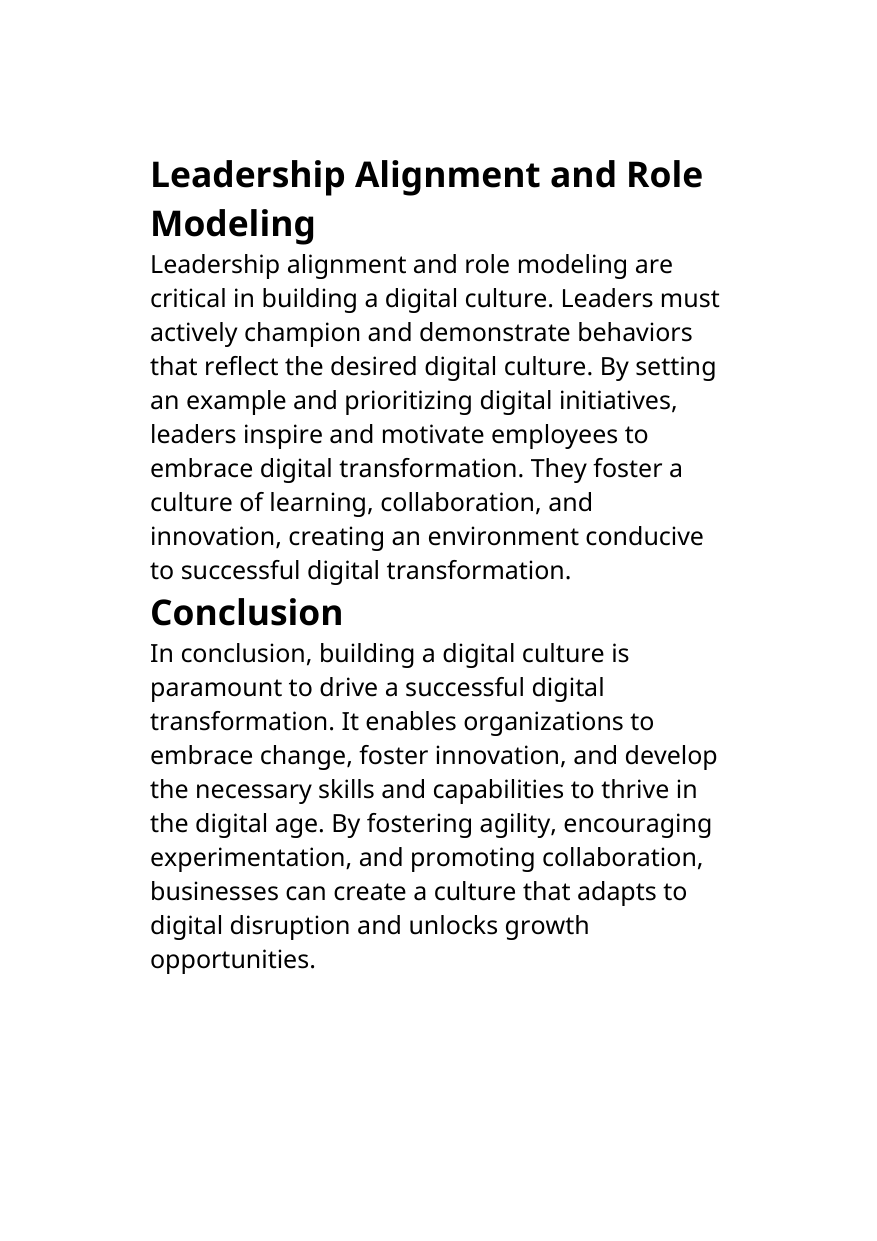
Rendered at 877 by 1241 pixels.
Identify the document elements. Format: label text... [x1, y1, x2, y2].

text Leadership alignment and role modeling are critical in building a digital culture. Leaders must actively champion and demonstrate behaviors that reflect the desired digital culture. By setting an example and prioritizing digital initiatives, leaders inspire and motivate employees to embrace digital transformation. They foster a culture of learning, collaboration, and innovation, creating an environment conducive to successful digital transformation. [150, 246, 727, 587]
text In conclusion, building a digital culture is paramount to drive a successful digital transformation. It enables organizations to embrace change, foster innovation, and develop the necessary skills and capabilities to thrive in the digital age. By fostering agility, encouraging experimentation, and promoting collaboration, businesses can create a culture that adapts to digital disruption and unlocks growth opportunities. [150, 635, 727, 976]
subtitle Leadership Alignment and Role Modeling [150, 150, 727, 246]
subtitle Conclusion [150, 587, 727, 635]
